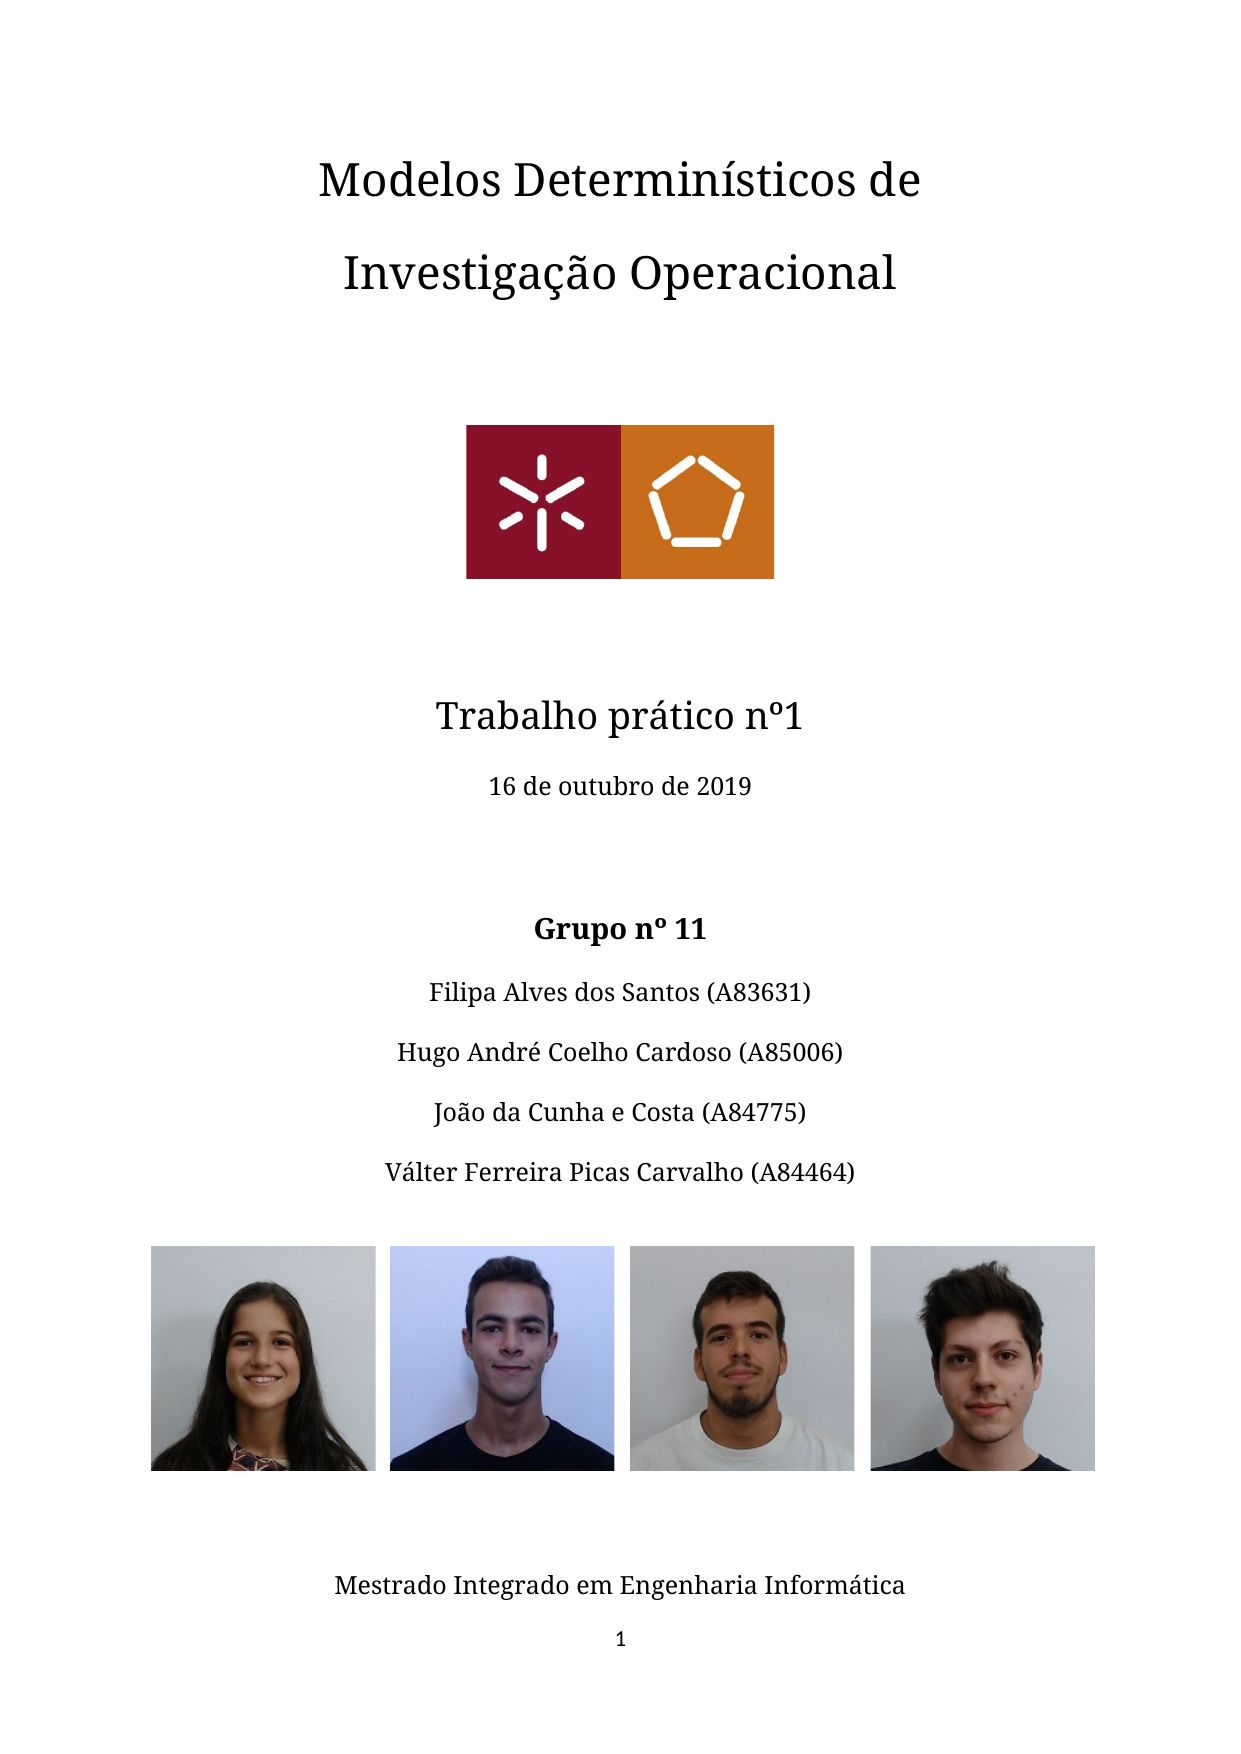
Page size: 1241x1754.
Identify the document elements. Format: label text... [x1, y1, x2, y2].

text João da Cunha e Costa (A84775) [177, 1095, 1063, 1129]
text Grupo nº 11 [177, 908, 1063, 948]
picture [630, 1246, 855, 1471]
picture [151, 1246, 376, 1471]
text Investigação Operacional [177, 240, 1063, 302]
picture [870, 1246, 1095, 1471]
text Hugo André Coelho Cardoso (A85006) [177, 1035, 1063, 1069]
text Mestrado Integrado em Engenharia Informática [177, 1568, 1063, 1602]
text Válter Ferreira Picas Carvalho (A84464) [177, 1155, 1063, 1189]
picture [466, 425, 775, 579]
text Trabalho prático nº1 [177, 689, 1063, 741]
text Modelos Determinísticos de [177, 148, 1063, 210]
text Filipa Alves dos Santos (A83631) [177, 975, 1063, 1009]
text 16 de outubro de 2019 [177, 769, 1063, 803]
picture [390, 1246, 615, 1471]
